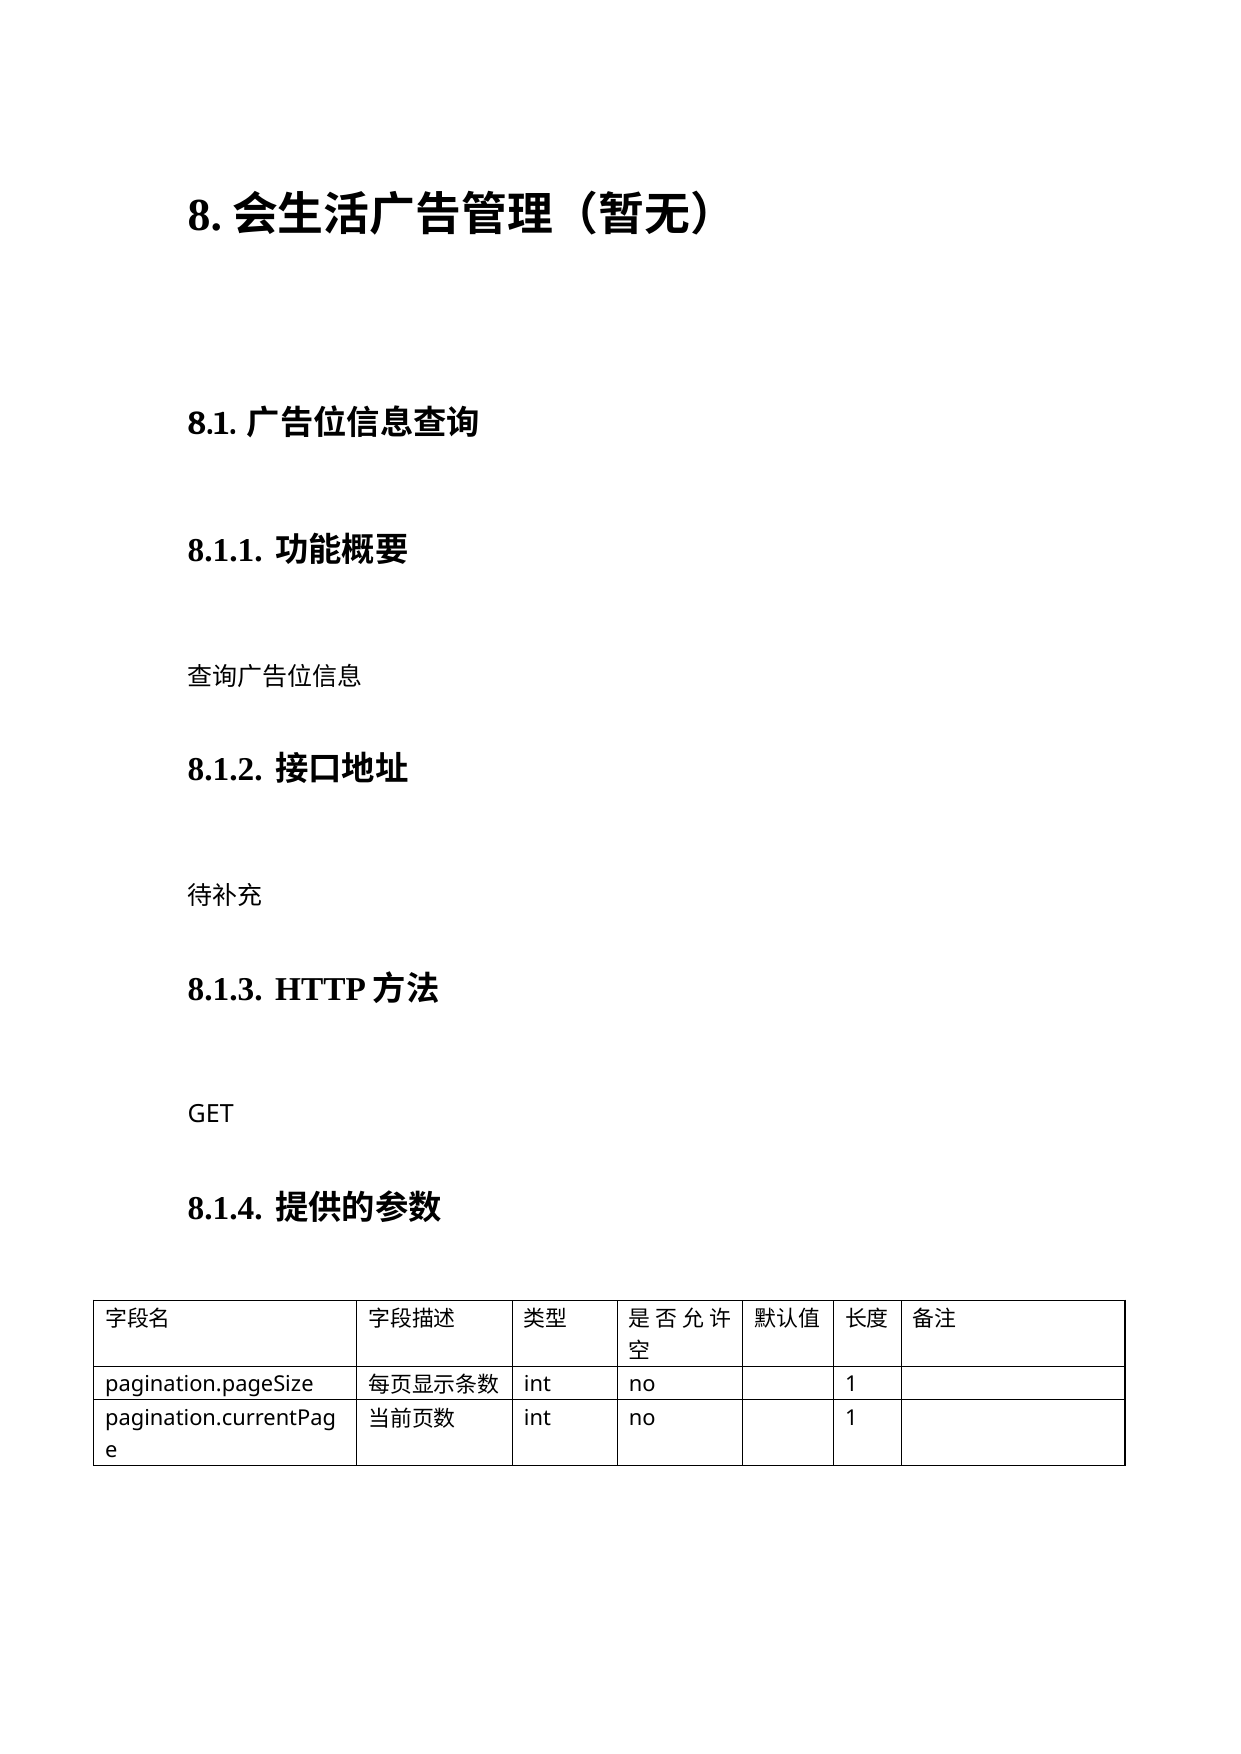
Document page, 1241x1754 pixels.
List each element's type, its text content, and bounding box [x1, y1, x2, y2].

table_cell [743, 1400, 833, 1465]
table_cell [743, 1367, 833, 1399]
table_cell pagination.currentPage [94, 1400, 356, 1465]
table_cell no [618, 1400, 742, 1465]
subtitle HTTP方法 [187, 953, 1053, 1018]
table_header 字段名 [94, 1301, 356, 1366]
text 查询广告位信息 [187, 642, 1053, 707]
table_header 类型 [513, 1301, 617, 1366]
table_cell no [618, 1367, 742, 1399]
text 待补充 [187, 861, 1053, 926]
table_cell int [513, 1367, 617, 1399]
table_cell 当前页数 [357, 1400, 512, 1465]
subtitle 接口地址 [187, 734, 1053, 799]
subtitle 提供的参数 [187, 1172, 1053, 1237]
table_cell [902, 1367, 1124, 1399]
table_cell [902, 1400, 1124, 1465]
table_header 是否允许空 [618, 1301, 742, 1366]
table_header 默认值 [743, 1301, 833, 1366]
table_header 备注 [902, 1301, 1124, 1366]
table_header 长度 [834, 1301, 901, 1366]
table_cell 1 [834, 1400, 901, 1465]
table_cell 每页显示条数 [357, 1367, 512, 1399]
text GET [187, 1080, 1053, 1145]
subtitle 会生活广告管理（暂无） [187, 162, 1053, 259]
subtitle 功能概要 [187, 514, 1053, 579]
table_header 字段描述 [357, 1301, 512, 1366]
table_cell 1 [834, 1367, 901, 1399]
subtitle 广告位信息查询 [187, 387, 1053, 452]
table_cell int [513, 1400, 617, 1465]
table_cell pagination.pageSize [94, 1367, 356, 1399]
